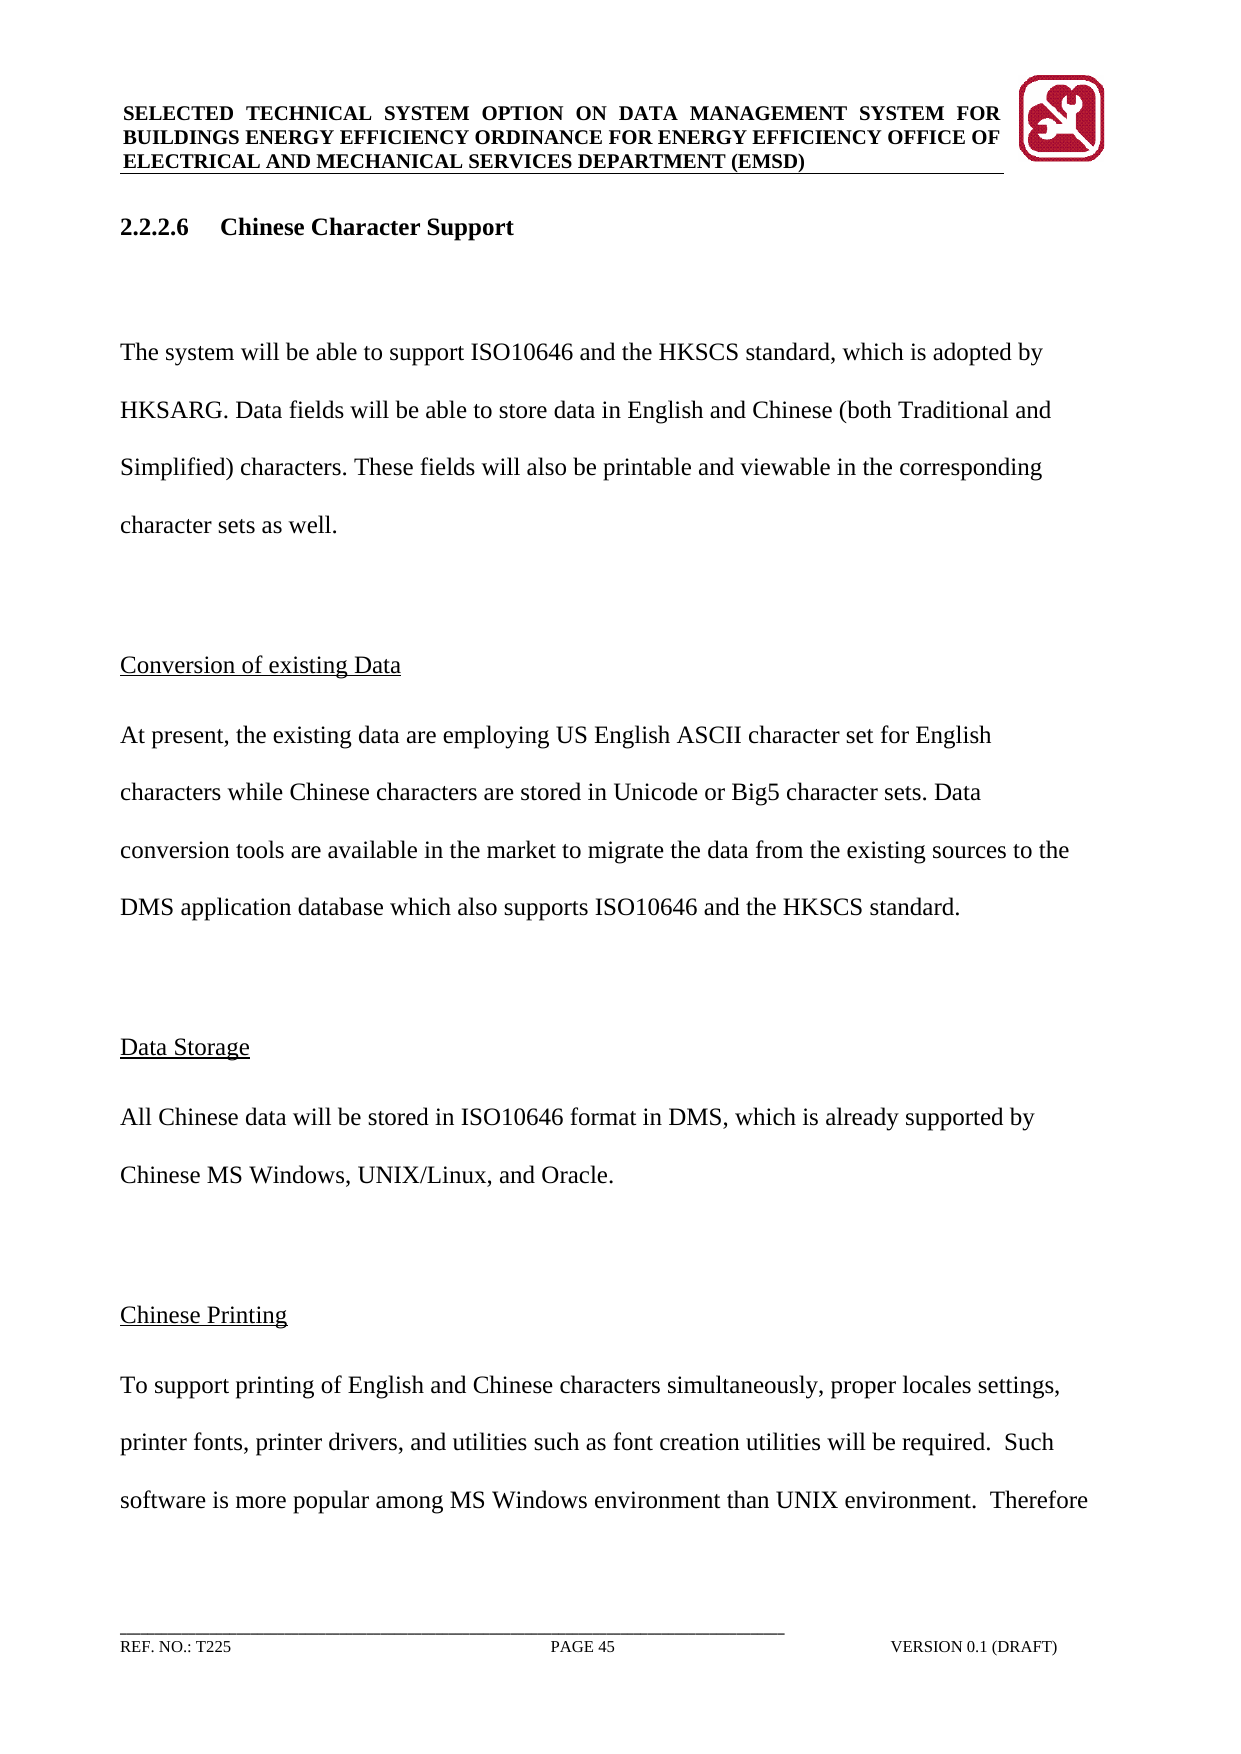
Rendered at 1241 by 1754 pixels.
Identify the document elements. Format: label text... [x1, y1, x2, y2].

text Conversion of existing Data [120, 650, 1090, 679]
text Chinese Printing [120, 1300, 1090, 1329]
text The system will be able to support ISO10646 and the HKSCS standard, which is adopted by HKSARG. Data fields will be able to store data in English and Chinese (both Traditional and Simplified) characters. These fields will also be printable and viewable in the corresponding character sets as well. [120, 337, 1090, 539]
text All Chinese data will be stored in ISO10646 format in DMS, which is already supported by Chinese MS Windows, UNIX/Linux, and Oracle. [120, 1102, 1090, 1189]
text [120, 1370, 1090, 1514]
subtitle Chinese Character Support [120, 212, 1090, 241]
text At present, the existing data are employing US English ASCII character set for English characters while Chinese characters are stored in Unicode or Big5 character sets. Data conversion tools are available in the market to migrate the data from the existing sources to the DMS application database which also supports ISO10646 and the HKSCS standard. [120, 720, 1090, 921]
text Data Storage [120, 1032, 1090, 1061]
